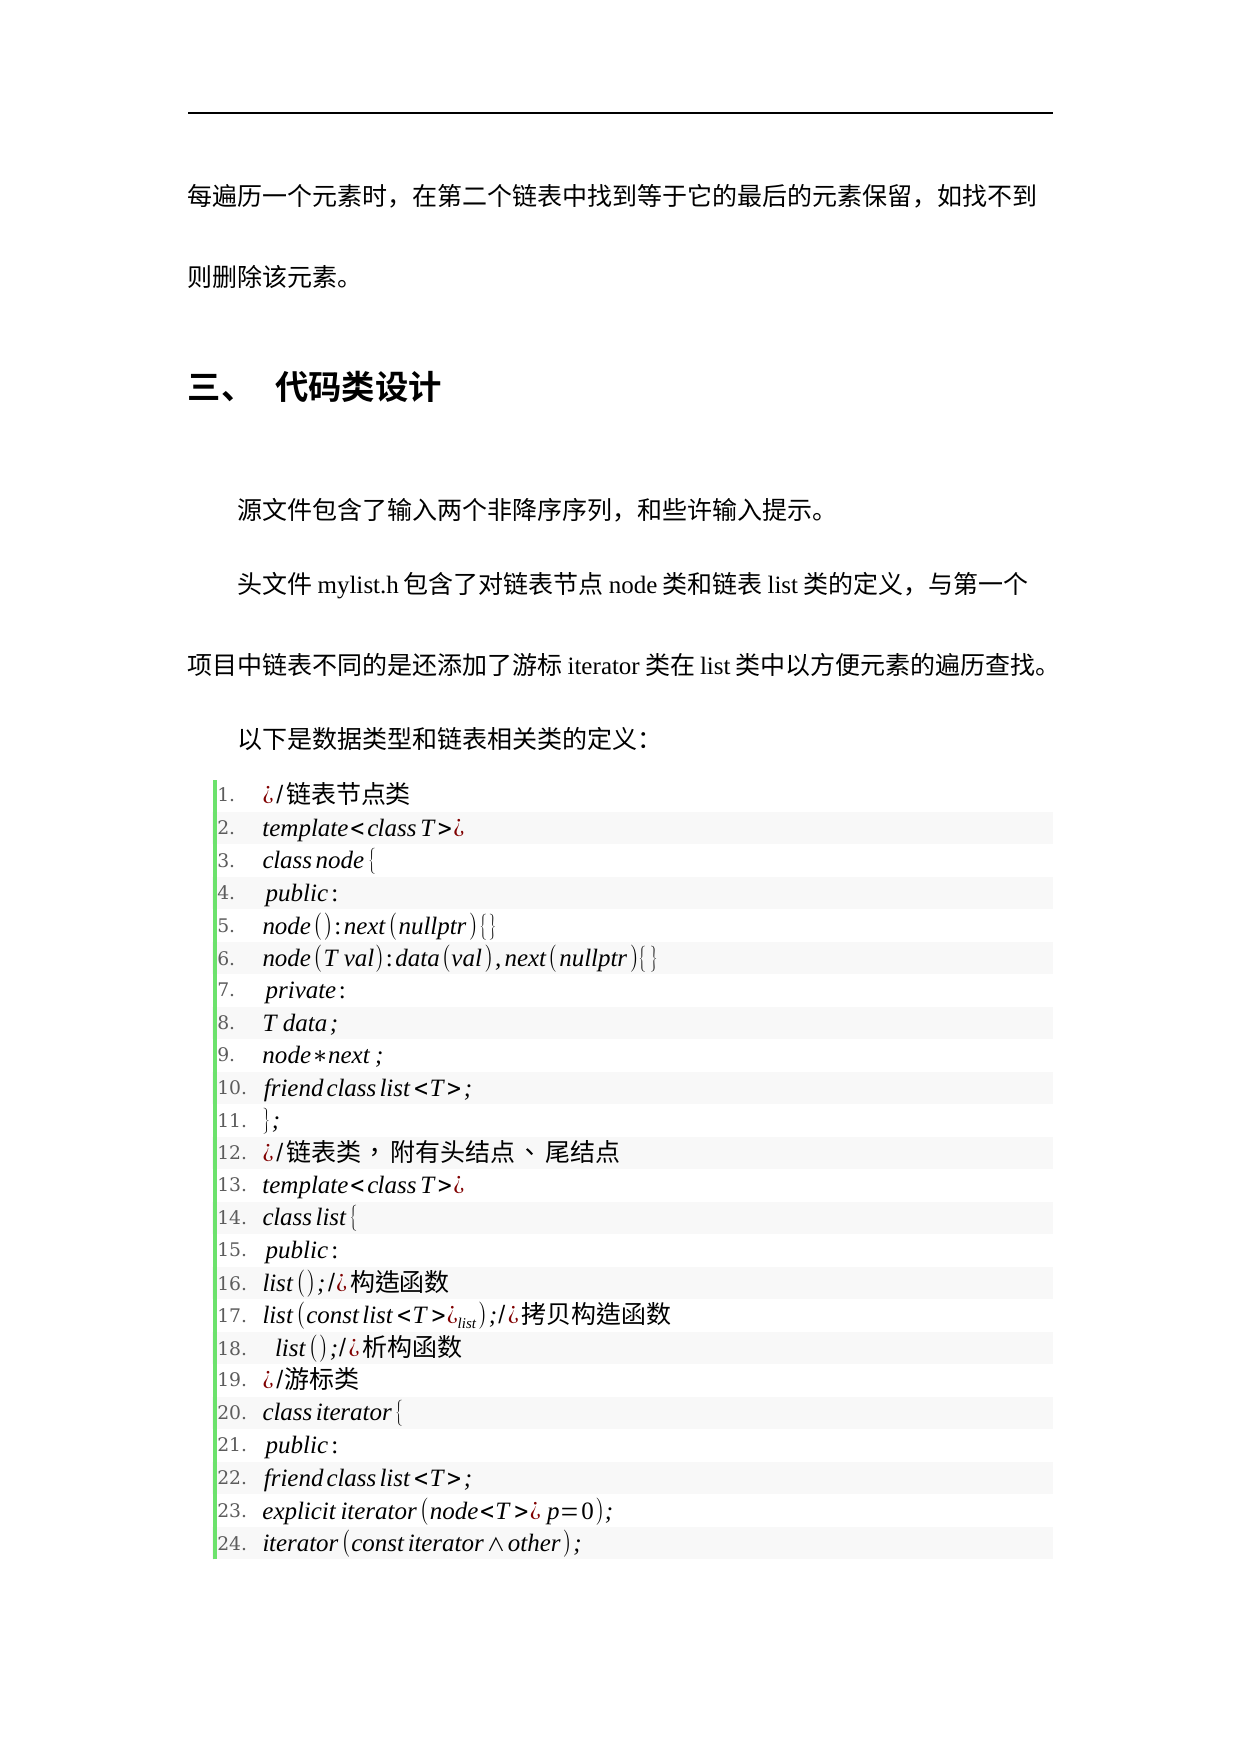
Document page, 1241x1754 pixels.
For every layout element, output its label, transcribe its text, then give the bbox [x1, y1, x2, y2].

text 源文件包含了输入两个非降序序列，和些许输入提示。 [187, 476, 1053, 541]
text 头文件mylist.h包含了对链表节点node类和链表list类的定义，与第一个项目中链表不同的是还添加了游标iterator类在list类中以方便元素的遍历查找。 [187, 550, 1053, 696]
text 以下是数据类型和链表相关类的定义： [187, 706, 1053, 771]
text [187, 162, 1053, 308]
subtitle 代码类设计 [187, 353, 1053, 418]
